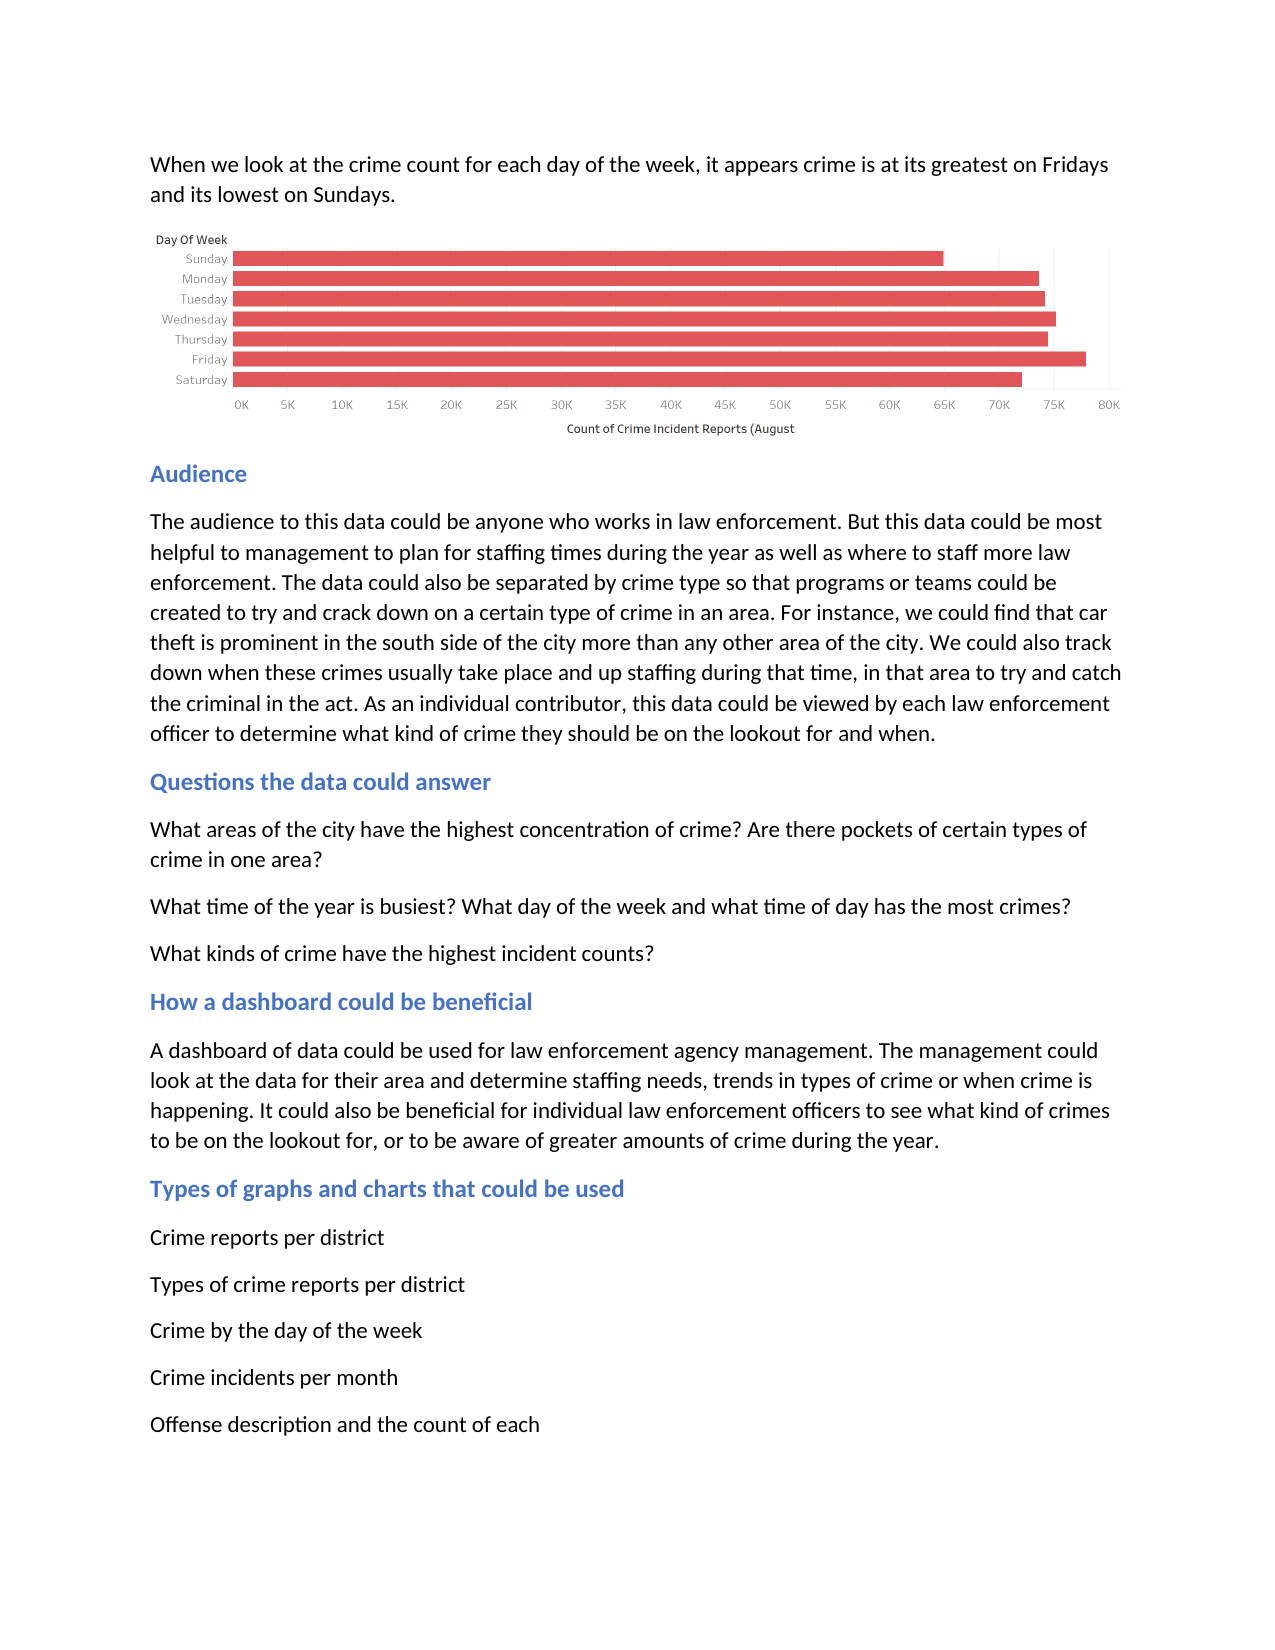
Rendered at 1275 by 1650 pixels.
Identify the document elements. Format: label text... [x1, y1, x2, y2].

text Crime incidents per month [150, 1363, 1125, 1392]
text The audience to this data could be anyone who works in law enforcement. But this data could be most helpful to management to plan for staffing times during the year as well as where to staff more law enforcement. The data could also be separated by crime type so that programs or teams could be created to try and crack down on a certain type of crime in an area. For instance, we could find that car theft is prominent in the south side of the city more than any other area of the city. We could also track down when these crimes usually take place and up staffing during that time, in that area to try and catch the criminal in the act. As an individual contributor, this data could be viewed by each law enforcement officer to determine what kind of crime they should be on the lookout for and when. [150, 507, 1125, 747]
text A dashboard of data could be used for law enforcement agency management. The management could look at the data for their area and determine staffing needs, trends in types of crime or when crime is happening. It could also be beneficial for individual law enforcement officers to see what kind of crimes to be on the lookout for, or to be aware of greater amounts of crime during the year. [150, 1036, 1125, 1154]
text How a dashboard could be beneficial [150, 986, 1125, 1017]
text What time of the year is busiest? What day of the week and what time of day has the most crimes? [150, 892, 1125, 921]
text Types of graphs and charts that could be used [150, 1173, 1125, 1204]
text What kinds of crime have the highest incident counts? [150, 939, 1125, 967]
text Crime reports per district [150, 1223, 1125, 1251]
text Audience [150, 458, 1125, 488]
text Crime by the day of the week [150, 1317, 1125, 1345]
text What areas of the city have the highest concentration of crime? Are there pockets of certain types of crime in one area? [150, 815, 1125, 874]
text Types of crime reports per district [150, 1270, 1125, 1298]
picture [150, 227, 1125, 439]
text When we look at the crime count for each day of the week, it appears crime is at its greatest on Fridays and its lowest on Sundays. [150, 150, 1125, 208]
text Offense description and the count of each [150, 1410, 1125, 1438]
text Questions the data could answer [150, 766, 1125, 796]
